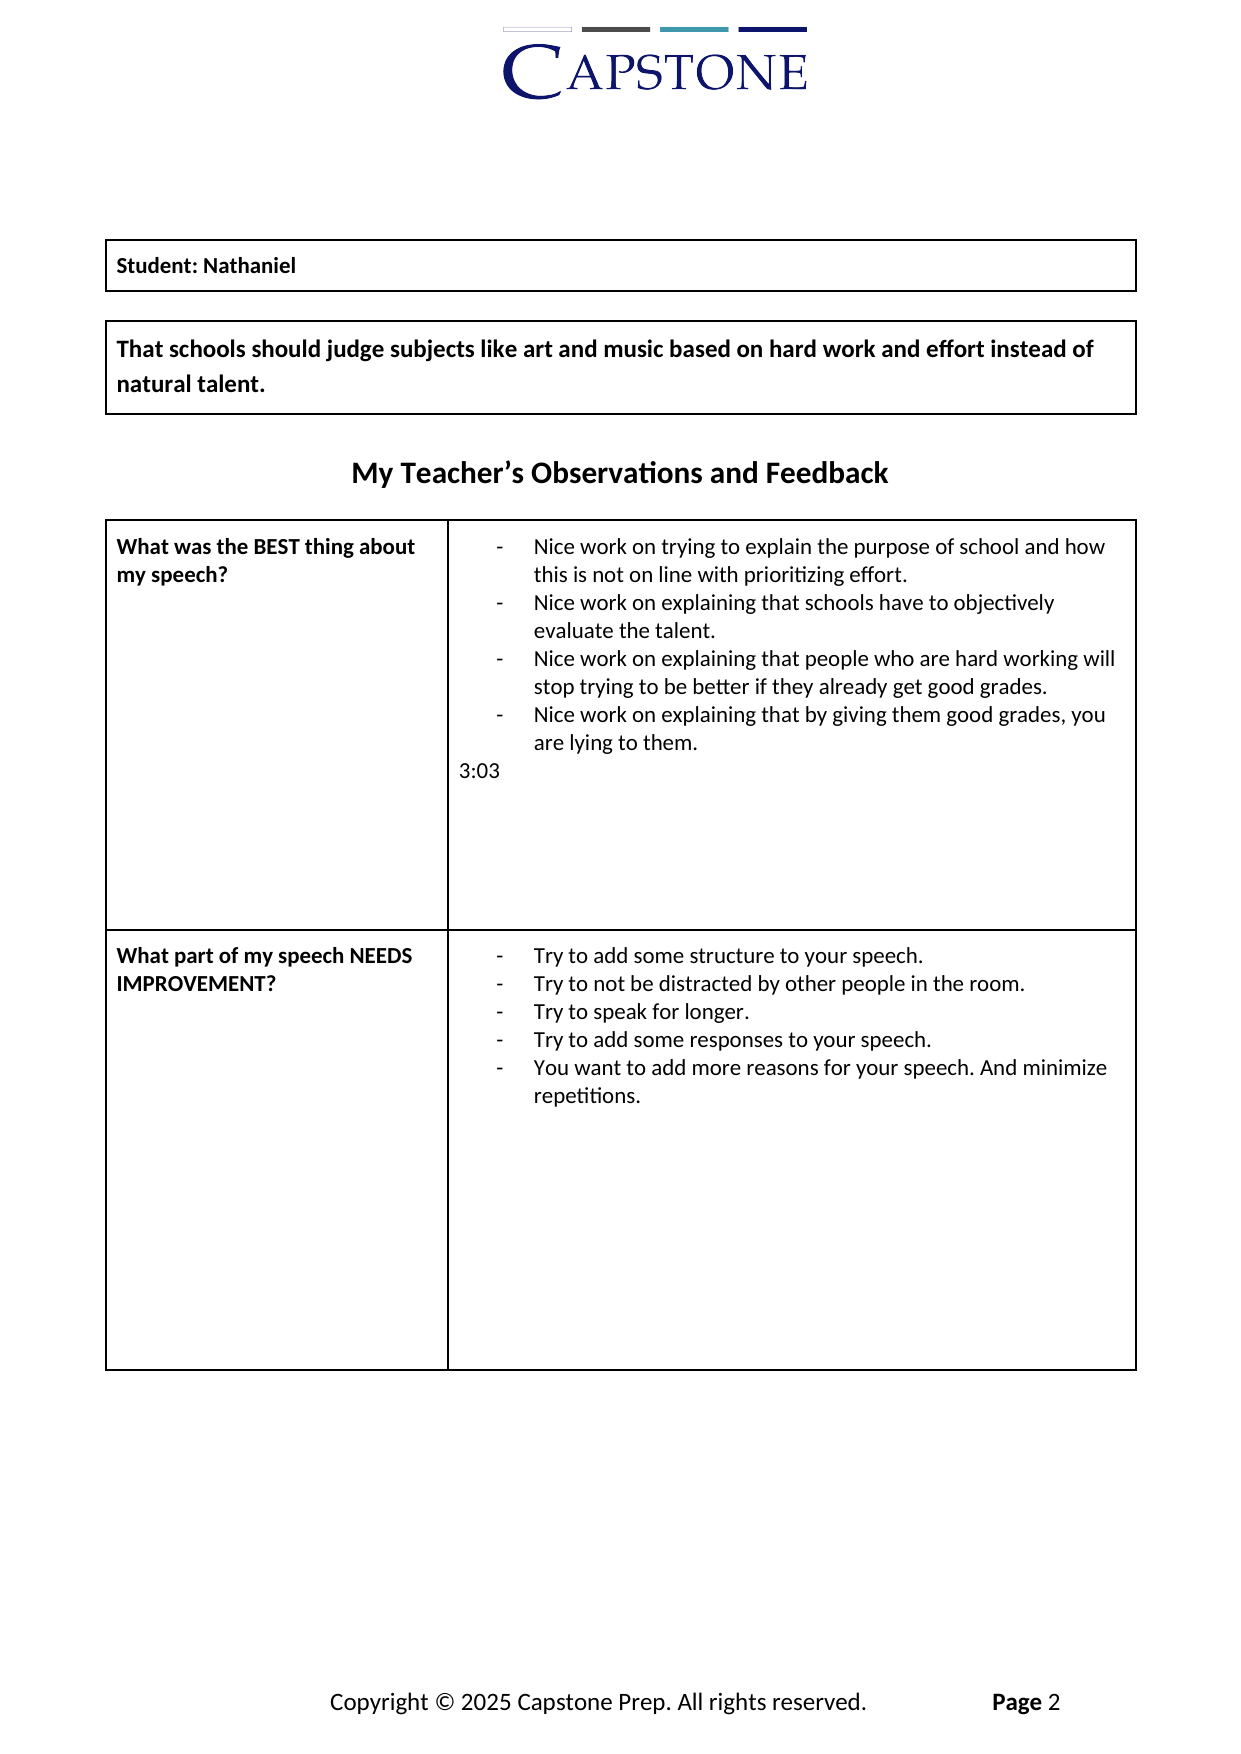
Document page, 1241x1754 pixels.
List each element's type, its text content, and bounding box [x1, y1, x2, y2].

table_header What was the BEST thing about my speech? [107, 521, 447, 929]
table_header Nice work on trying to explain the purpose of school and how this is not on line with prioritizing effort. Nice work on explaining that schools have to objectively evaluate the talent. Nice work on explaining that people who are hard working will stop trying to be better if they already get good grades. Nice work on explaining that by giving them good grades, you are lying to them. 3:03 [449, 521, 1135, 929]
table_cell What part of my speech NEEDS IMPROVEMENT? [107, 931, 447, 1369]
table_header Student: Nathaniel [107, 241, 1135, 290]
table_header That schools should judge subjects like art and music based on hard work and effort instead of natural talent. [107, 322, 1135, 413]
text My Teacher’s Observations and Feedback [105, 453, 1135, 491]
picture [495, 18, 816, 106]
table_cell Try to add some structure to your speech. Try to not be distracted by other people in the room. Try to speak for longer. Try to add some responses to your speech. You want to add more reasons for your speech. And minimize repetitions. [449, 931, 1135, 1369]
